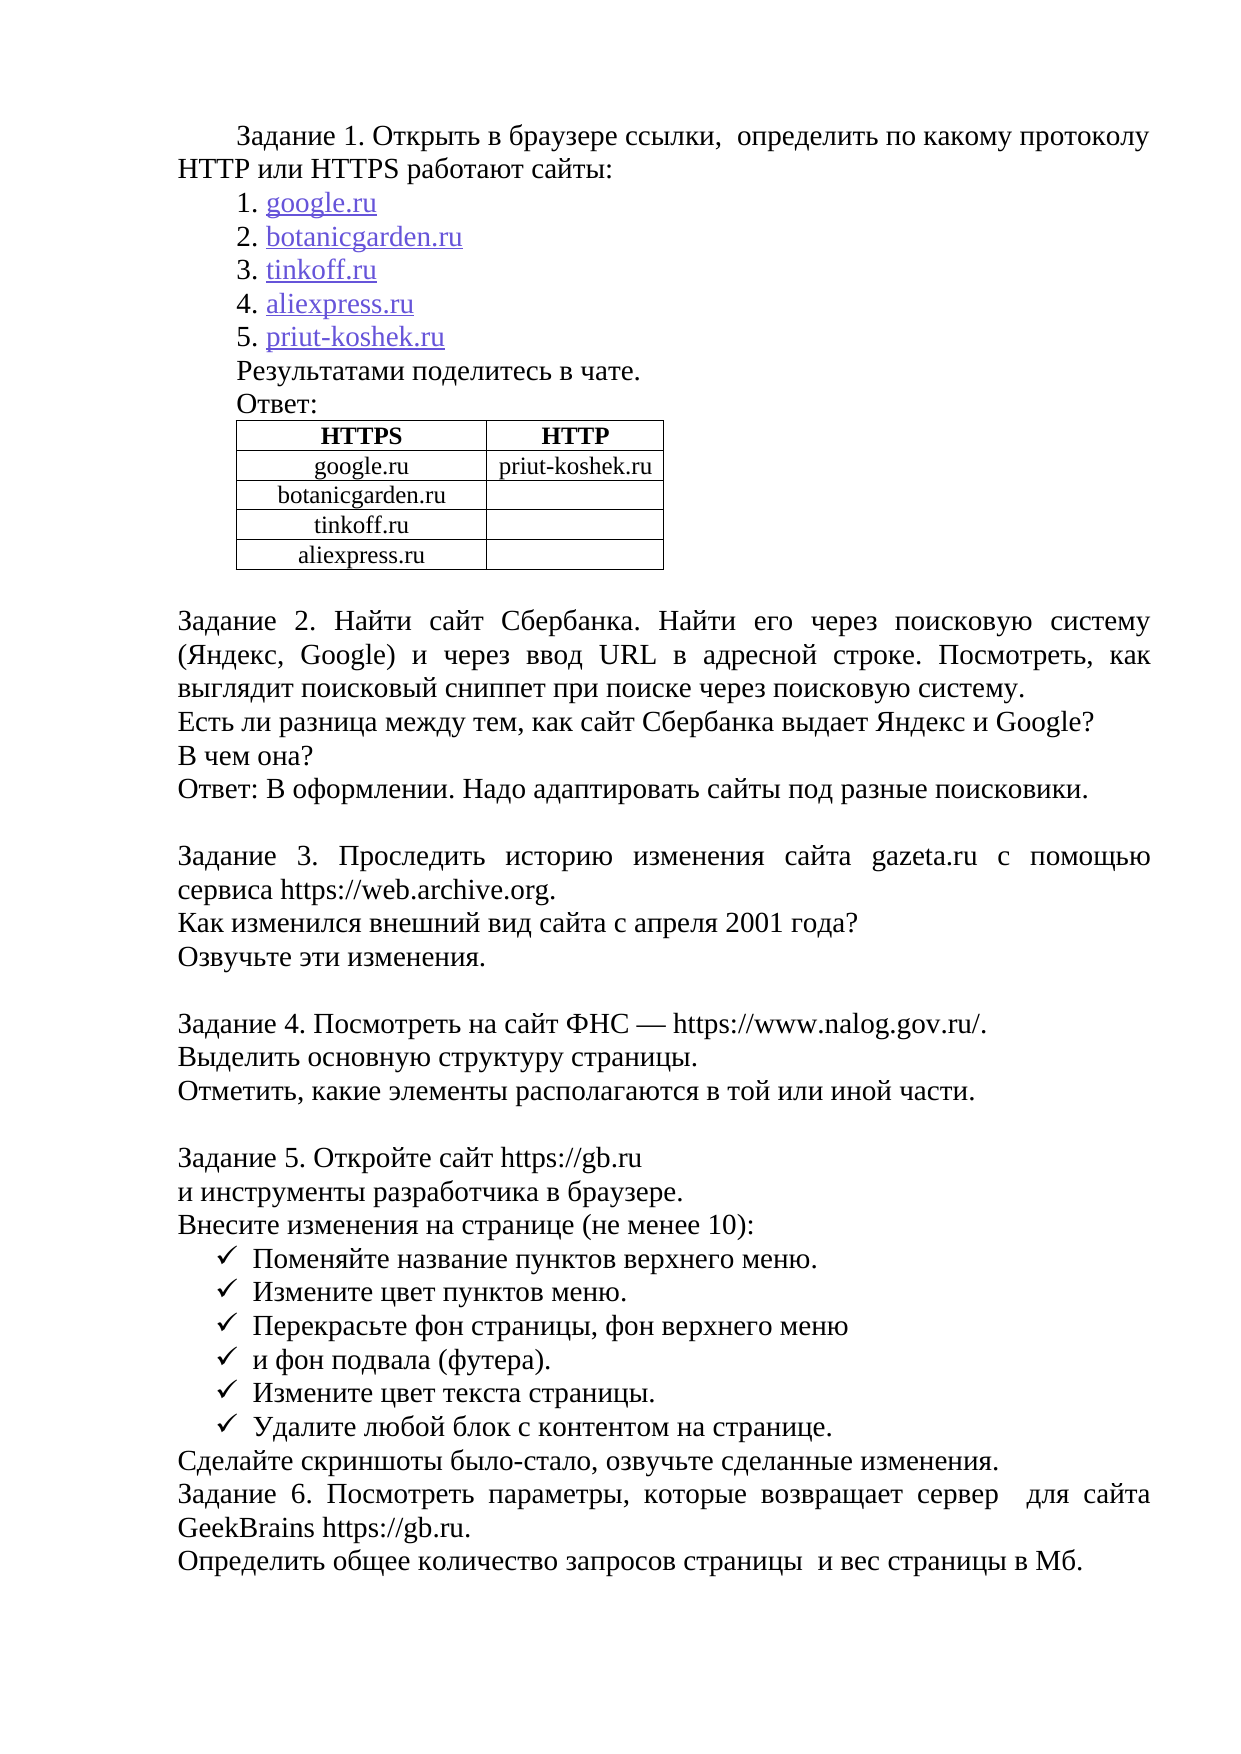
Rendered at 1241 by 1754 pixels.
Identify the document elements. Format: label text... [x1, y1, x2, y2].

text Задание 5. Откройте сайт https://gb.ru [177, 1140, 1152, 1174]
table_cell aliexpress.ru [237, 540, 486, 569]
text Отметить, какие элементы располагаются в той или иной части. [177, 1073, 1152, 1107]
list и фон подвала (футера). [215, 1342, 1152, 1375]
list Удалите любой блок с контентом на странице. [215, 1409, 1152, 1443]
text Задание 3. Проследить историю изменения сайта gazeta.ru с помощью сервиса https://web.archive.org. [177, 838, 1152, 905]
list tinkoff.ru [177, 252, 1152, 286]
text Выделить основную структуру страницы. [177, 1039, 1152, 1073]
table_cell [487, 510, 663, 539]
text Задание 6. Посмотреть параметры, которые возвращает сервер для сайта GeekBrains https://gb.ru. [177, 1476, 1152, 1543]
text Ответ: В оформлении. Надо адаптировать сайты под разные поисковики. [177, 771, 1152, 805]
text Задание 4. Посмотреть на сайт ФНС — https://www.nalog.gov.ru/. [177, 1006, 1152, 1039]
text Определить общее количество запросов страницы и вес страницы в Мб. [177, 1543, 1152, 1577]
list priut-koshek.ru [177, 319, 1152, 353]
text В чем она? [177, 738, 1152, 771]
text Задание 1. Открыть в браузере ссылки, определить по какому протоколу HTTP или HTTPS работают сайты: [177, 118, 1152, 185]
list google.ru [177, 185, 1152, 219]
table_cell priut-koshek.ru [487, 451, 663, 479]
text Есть ли разница между тем, как сайт Сбербанка выдает Яндекс и Google? [177, 704, 1152, 738]
table_header HTTP [487, 421, 663, 450]
text Озвучьте эти изменения. [177, 939, 1152, 972]
text Результатами поделитесь в чате. [177, 353, 1152, 386]
table_cell [487, 540, 663, 569]
text Как изменился внешний вид сайта с апреля 2001 года? [177, 905, 1152, 939]
table_cell botanicgarden.ru [237, 481, 486, 509]
text Ответ: [177, 386, 1152, 420]
table_cell [487, 481, 663, 509]
text и инструменты разработчика в браузере. [177, 1174, 1152, 1207]
list botanicgarden.ru [177, 219, 1152, 252]
list Измените цвет текста страницы. [215, 1375, 1152, 1409]
table_header HTTPS [237, 421, 486, 450]
text Сделайте скриншоты было-стало, озвучьте сделанные изменения. [177, 1443, 1152, 1476]
table_cell tinkoff.ru [237, 510, 486, 539]
text Внесите изменения на странице (не менее 10): [177, 1207, 1152, 1241]
list Поменяйте название пунктов верхнего меню. [215, 1241, 1152, 1274]
text Задание 2. Найти сайт Сбербанка. Найти его через поисковую систему (Яндекс, Google) и через ввод URL в адресной строке. Посмотреть, как выглядит поисковый сниппет при поиске через поисковую систему. [177, 603, 1152, 704]
table_cell google.ru [237, 451, 486, 479]
list aliexpress.ru [177, 286, 1152, 319]
list Перекрасьте фон страницы, фон верхнего меню [215, 1308, 1152, 1342]
list Измените цвет пунктов меню. [215, 1274, 1152, 1308]
